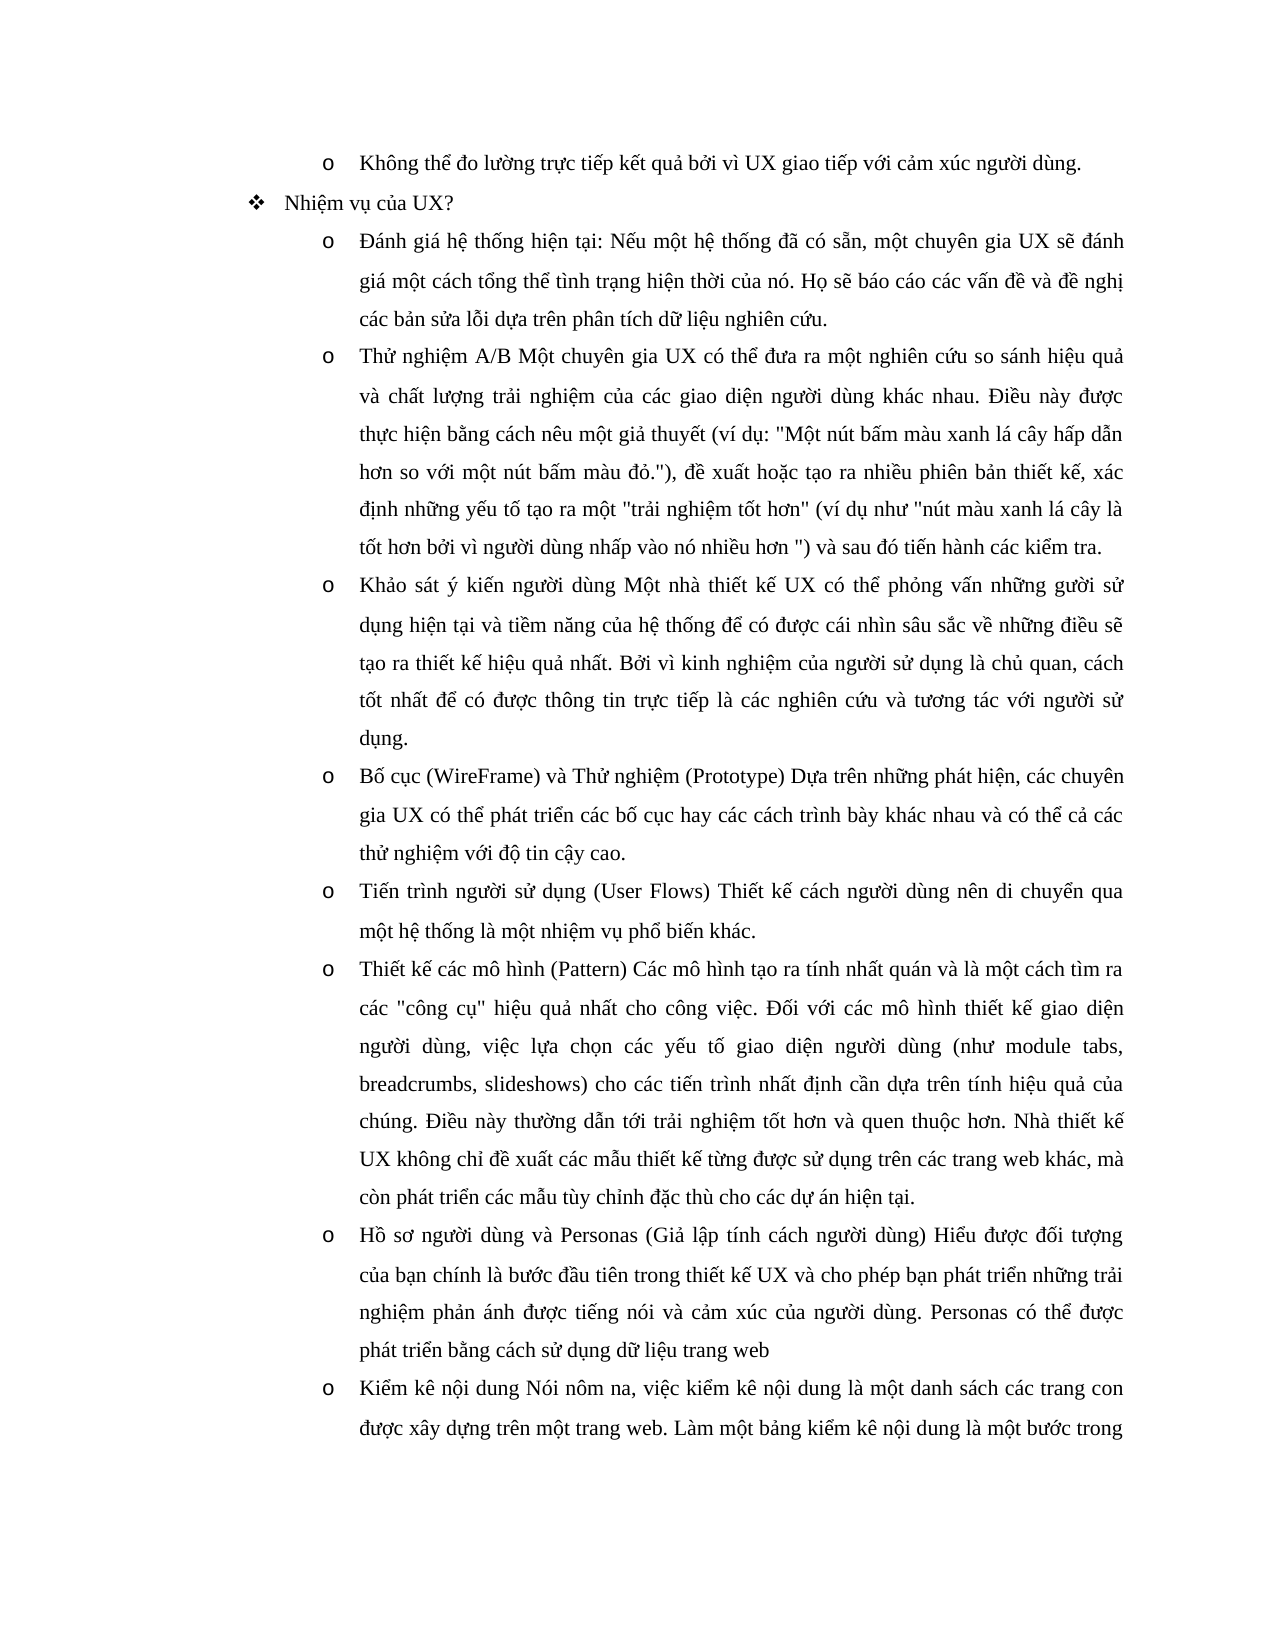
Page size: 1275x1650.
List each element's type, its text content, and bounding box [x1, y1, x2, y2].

list Khảo sát ý kiến người dùng Một nhà thiết kế UX có thể phỏng vấn những gười sử dụng hiện tại và tiềm năng của hệ thống để có được cái nhìn sâu sắc về những điều sẽ tạo ra thiết kế hiệu quả nhất. Bởi vì kinh nghiệm của người sử dụng là chủ quan, cách tốt nhất để có được thông tin trực tiếp là các nghiên cứu và tương tác với người sử dụng. [322, 572, 1125, 750]
list Thiết kế các mô hình (Pattern) Các mô hình tạo ra tính nhất quán và là một cách tìm ra các "công cụ" hiệu quả nhất cho công việc. Đối với các mô hình thiết kế giao diện người dùng, việc lựa chọn các yếu tố giao diện người dùng (như module tabs, breadcrumbs, slideshows) cho các tiến trình nhất định cần dựa trên tính hiệu quả của chúng. Điều này thường dẫn tới trải nghiệm tốt hơn và quen thuộc hơn. Nhà thiết kế UX không chỉ đề xuất các mẫu thiết kế từng được sử dụng trên các trang web khác, mà còn phát triển các mẫu tùy chỉnh đặc thù cho các dự án hiện tại. [322, 956, 1125, 1209]
list Bố cục (WireFrame) và Thử nghiệm (Prototype) Dựa trên những phát hiện, các chuyên gia UX có thể phát triển các bố cục hay các cách trình bày khác nhau và có thể cả các thử nghiệm với độ tin cậy cao. [322, 763, 1125, 866]
list Tiến trình người sử dụng (User Flows) Thiết kế cách người dùng nên di chuyển qua một hệ thống là một nhiệm vụ phổ biến khác. [322, 878, 1125, 943]
list Đánh giá hệ thống hiện tại: Nếu một hệ thống đã có sẵn, một chuyên gia UX sẽ đánh giá một cách tổng thể tình trạng hiện thời của nó. Họ sẽ báo cáo các vấn đề và đề nghị các bản sửa lỗi dựa trên phân tích dữ liệu nghiên cứu. [322, 228, 1125, 331]
list Thử nghiệm A/B Một chuyên gia UX có thể đưa ra một nghiên cứu so sánh hiệu quả và chất lượng trải nghiệm của các giao diện người dùng khác nhau. Điều này được thực hiện bằng cách nêu một giả thuyết (ví dụ: "Một nút bấm màu xanh lá cây hấp dẫn hơn so với một nút bấm màu đỏ."), đề xuất hoặc tạo ra nhiều phiên bản thiết kế, xác định những yếu tố tạo ra một "trải nghiệm tốt hơn" (ví dụ như "nút màu xanh lá cây là tốt hơn bởi vì người dùng nhấp vào nó nhiều hơn ") và sau đó tiến hành các kiểm tra. [322, 343, 1125, 559]
list Nhiệm vụ của UX? [247, 190, 1125, 216]
list Hồ sơ người dùng và Personas (Giả lập tính cách người dùng) Hiểu được đối tượng của bạn chính là bước đầu tiên trong thiết kế UX và cho phép bạn phát triển những trải nghiệm phản ánh được tiếng nói và cảm xúc của người dùng. Personas có thể được phát triển bằng cách sử dụng dữ liệu trang web [322, 1222, 1125, 1362]
list Không thể đo lường trực tiếp kết quả bởi vì UX giao tiếp với cảm xúc người dùng. [322, 150, 1125, 177]
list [322, 1375, 1125, 1440]
